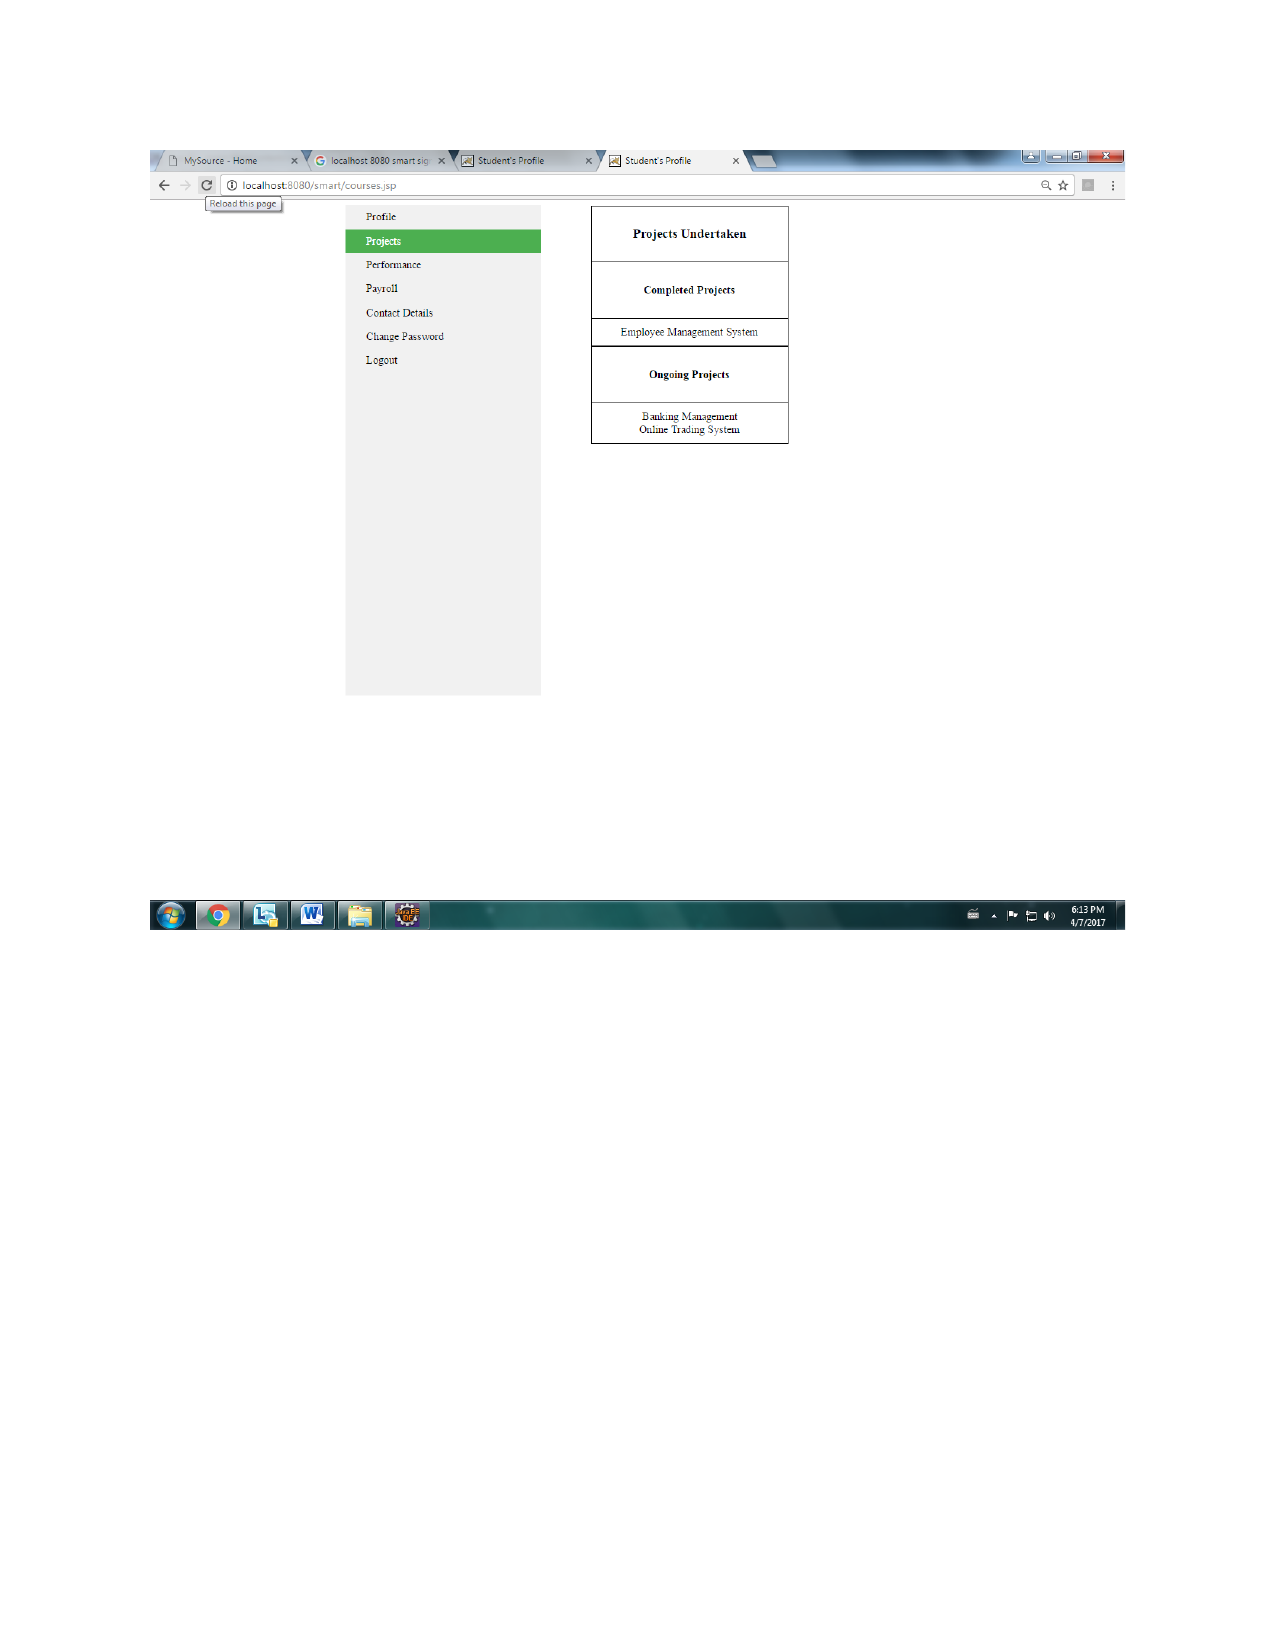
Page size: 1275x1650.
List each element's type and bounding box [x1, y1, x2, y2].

picture [150, 150, 1125, 930]
